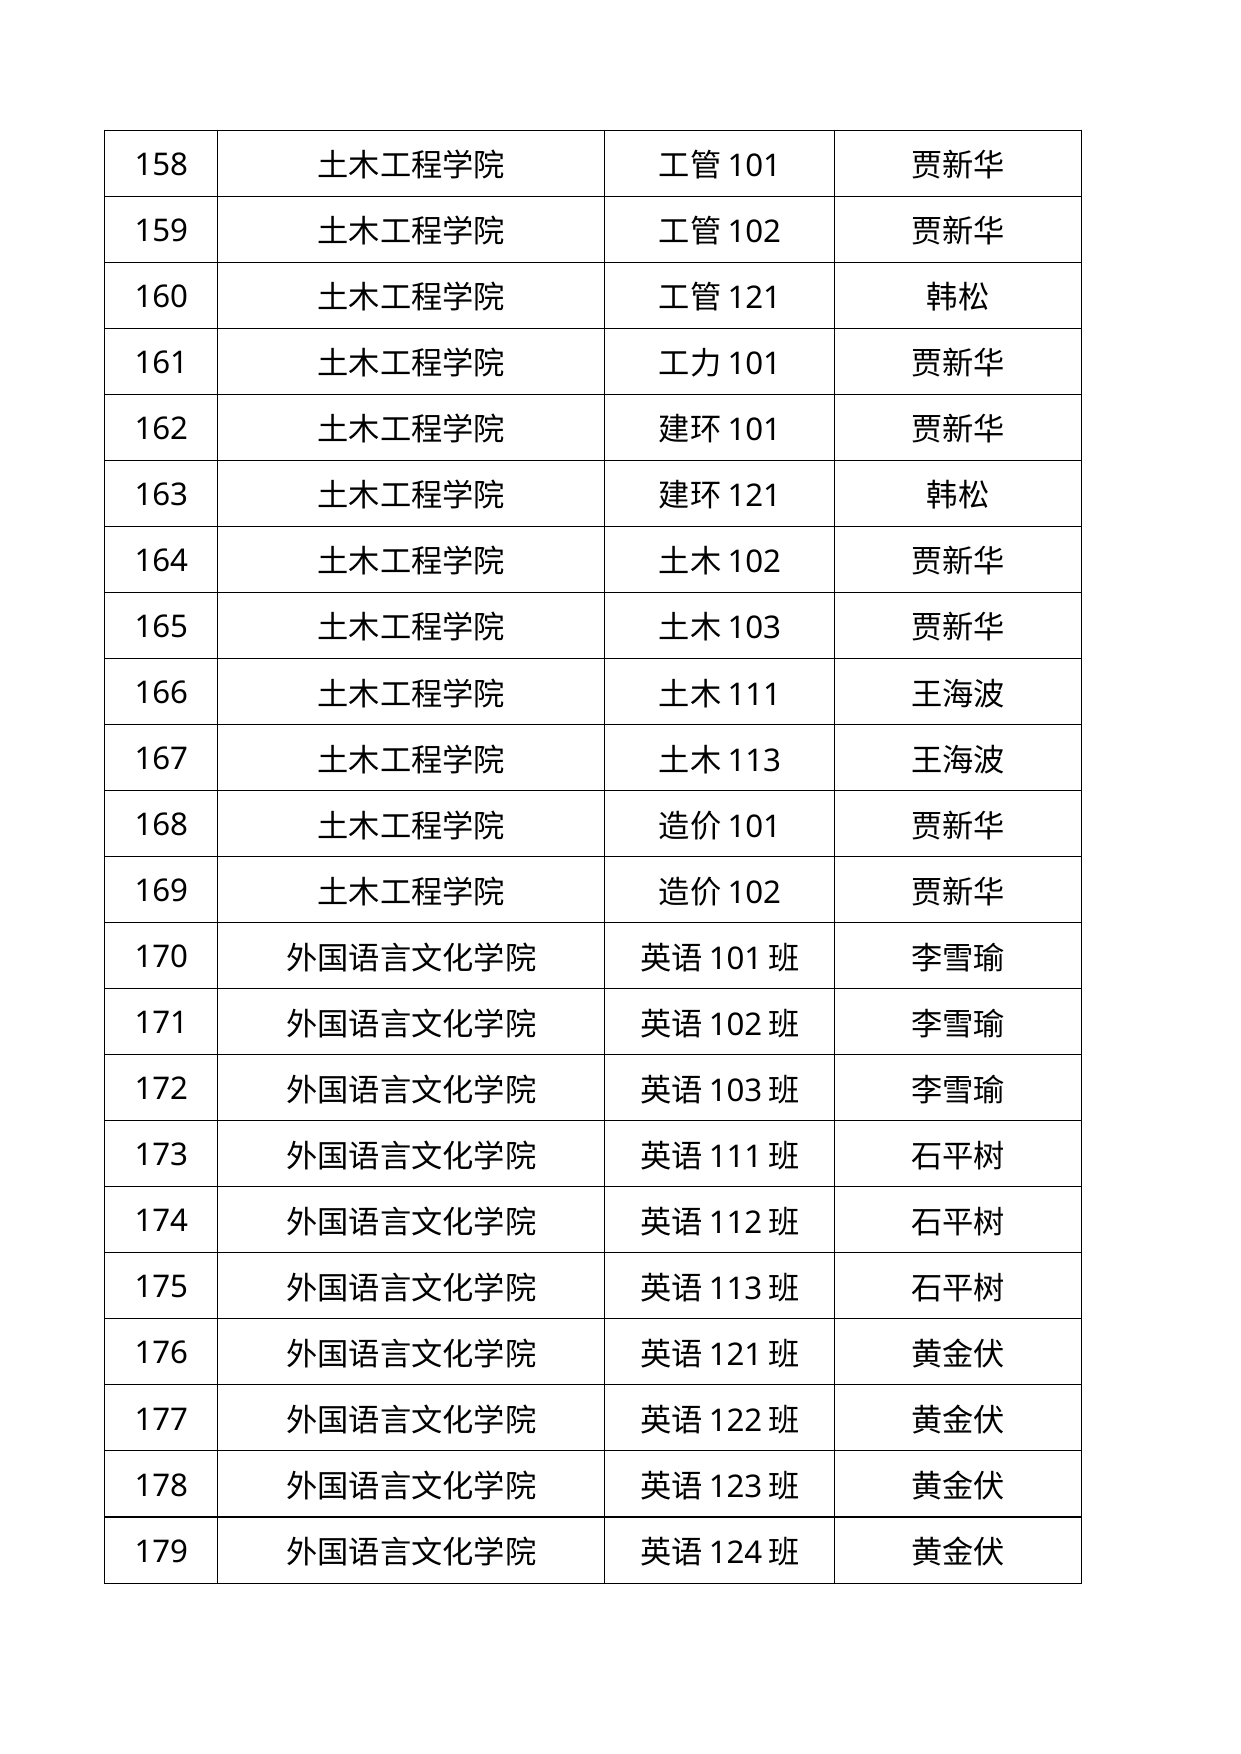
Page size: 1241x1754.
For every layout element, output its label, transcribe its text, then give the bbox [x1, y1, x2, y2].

table_cell 工管121 [605, 263, 834, 328]
table_cell 160 [105, 263, 217, 328]
table_cell 英语111班 [605, 1121, 834, 1186]
table_cell 造价102 [605, 857, 834, 922]
table_cell 171 [105, 989, 217, 1054]
table_cell 石平树 [835, 1187, 1081, 1252]
table_cell 167 [105, 725, 217, 790]
table_cell 土木工程学院 [218, 197, 604, 262]
table_cell 英语124班 [605, 1518, 834, 1582]
table_cell 贾新华 [835, 593, 1081, 658]
table_cell 土木111 [605, 659, 834, 724]
table_cell 176 [105, 1319, 217, 1384]
table_cell 韩松 [835, 263, 1081, 328]
table_cell 王海波 [835, 725, 1081, 790]
table_cell 土木113 [605, 725, 834, 790]
table_cell 158 [105, 131, 217, 196]
table_cell 贾新华 [835, 197, 1081, 262]
table_cell 173 [105, 1121, 217, 1186]
table_cell 外国语言文化学院 [218, 1385, 604, 1450]
table_cell 外国语言文化学院 [218, 989, 604, 1054]
table_cell 土木工程学院 [218, 395, 604, 460]
table_cell 英语122班 [605, 1385, 834, 1450]
table_cell 159 [105, 197, 217, 262]
table_cell 贾新华 [835, 791, 1081, 856]
table_cell 英语102班 [605, 989, 834, 1054]
table_cell 工管101 [605, 131, 834, 196]
table_cell 土木工程学院 [218, 263, 604, 328]
table_cell 黄金伏 [835, 1385, 1081, 1450]
table_cell 土木工程学院 [218, 461, 604, 526]
table_cell 177 [105, 1385, 217, 1450]
table_cell 贾新华 [835, 329, 1081, 394]
table_cell 161 [105, 329, 217, 394]
table_cell 工力101 [605, 329, 834, 394]
table_cell 英语123班 [605, 1451, 834, 1516]
table_cell 土木工程学院 [218, 131, 604, 196]
table_cell 外国语言文化学院 [218, 1451, 604, 1516]
table_cell 英语113班 [605, 1253, 834, 1318]
table_cell 英语101班 [605, 923, 834, 988]
table_cell 外国语言文化学院 [218, 923, 604, 988]
table_cell 贾新华 [835, 527, 1081, 592]
table_cell 英语112班 [605, 1187, 834, 1252]
table_cell 外国语言文化学院 [218, 1055, 604, 1120]
table_cell 土木103 [605, 593, 834, 658]
table_cell 166 [105, 659, 217, 724]
table_cell 黄金伏 [835, 1518, 1081, 1582]
table_cell 163 [105, 461, 217, 526]
table_cell 土木工程学院 [218, 791, 604, 856]
table_cell 贾新华 [835, 131, 1081, 196]
table_cell 王海波 [835, 659, 1081, 724]
table_cell 外国语言文化学院 [218, 1253, 604, 1318]
table_cell 外国语言文化学院 [218, 1187, 604, 1252]
table_cell 土木工程学院 [218, 725, 604, 790]
table_cell 土木102 [605, 527, 834, 592]
table_cell 黄金伏 [835, 1451, 1081, 1516]
table_cell 英语103班 [605, 1055, 834, 1120]
table_cell 164 [105, 527, 217, 592]
table_cell 造价101 [605, 791, 834, 856]
table_cell 162 [105, 395, 217, 460]
table_cell 建环121 [605, 461, 834, 526]
table_cell 贾新华 [835, 857, 1081, 922]
table_cell 172 [105, 1055, 217, 1120]
table_cell 李雪瑜 [835, 923, 1081, 988]
table_cell 175 [105, 1253, 217, 1318]
table_cell 土木工程学院 [218, 329, 604, 394]
table_cell 外国语言文化学院 [218, 1121, 604, 1186]
table_cell 工管102 [605, 197, 834, 262]
table_cell 李雪瑜 [835, 1055, 1081, 1120]
table_cell 170 [105, 923, 217, 988]
table_cell 土木工程学院 [218, 527, 604, 592]
table_cell 174 [105, 1187, 217, 1252]
table_cell 土木工程学院 [218, 593, 604, 658]
table_cell 179 [105, 1518, 217, 1582]
table_cell 169 [105, 857, 217, 922]
table_cell 168 [105, 791, 217, 856]
table_cell 外国语言文化学院 [218, 1319, 604, 1384]
table_cell 建环101 [605, 395, 834, 460]
table_cell 土木工程学院 [218, 857, 604, 922]
table_cell 贾新华 [835, 395, 1081, 460]
table_cell 李雪瑜 [835, 989, 1081, 1054]
table_cell 英语121班 [605, 1319, 834, 1384]
table_cell 178 [105, 1451, 217, 1516]
table_cell 土木工程学院 [218, 659, 604, 724]
table_cell 石平树 [835, 1121, 1081, 1186]
table_cell 韩松 [835, 461, 1081, 526]
table_cell 165 [105, 593, 217, 658]
table_cell 石平树 [835, 1253, 1081, 1318]
table_cell 外国语言文化学院 [218, 1518, 604, 1582]
table_cell 黄金伏 [835, 1319, 1081, 1384]
